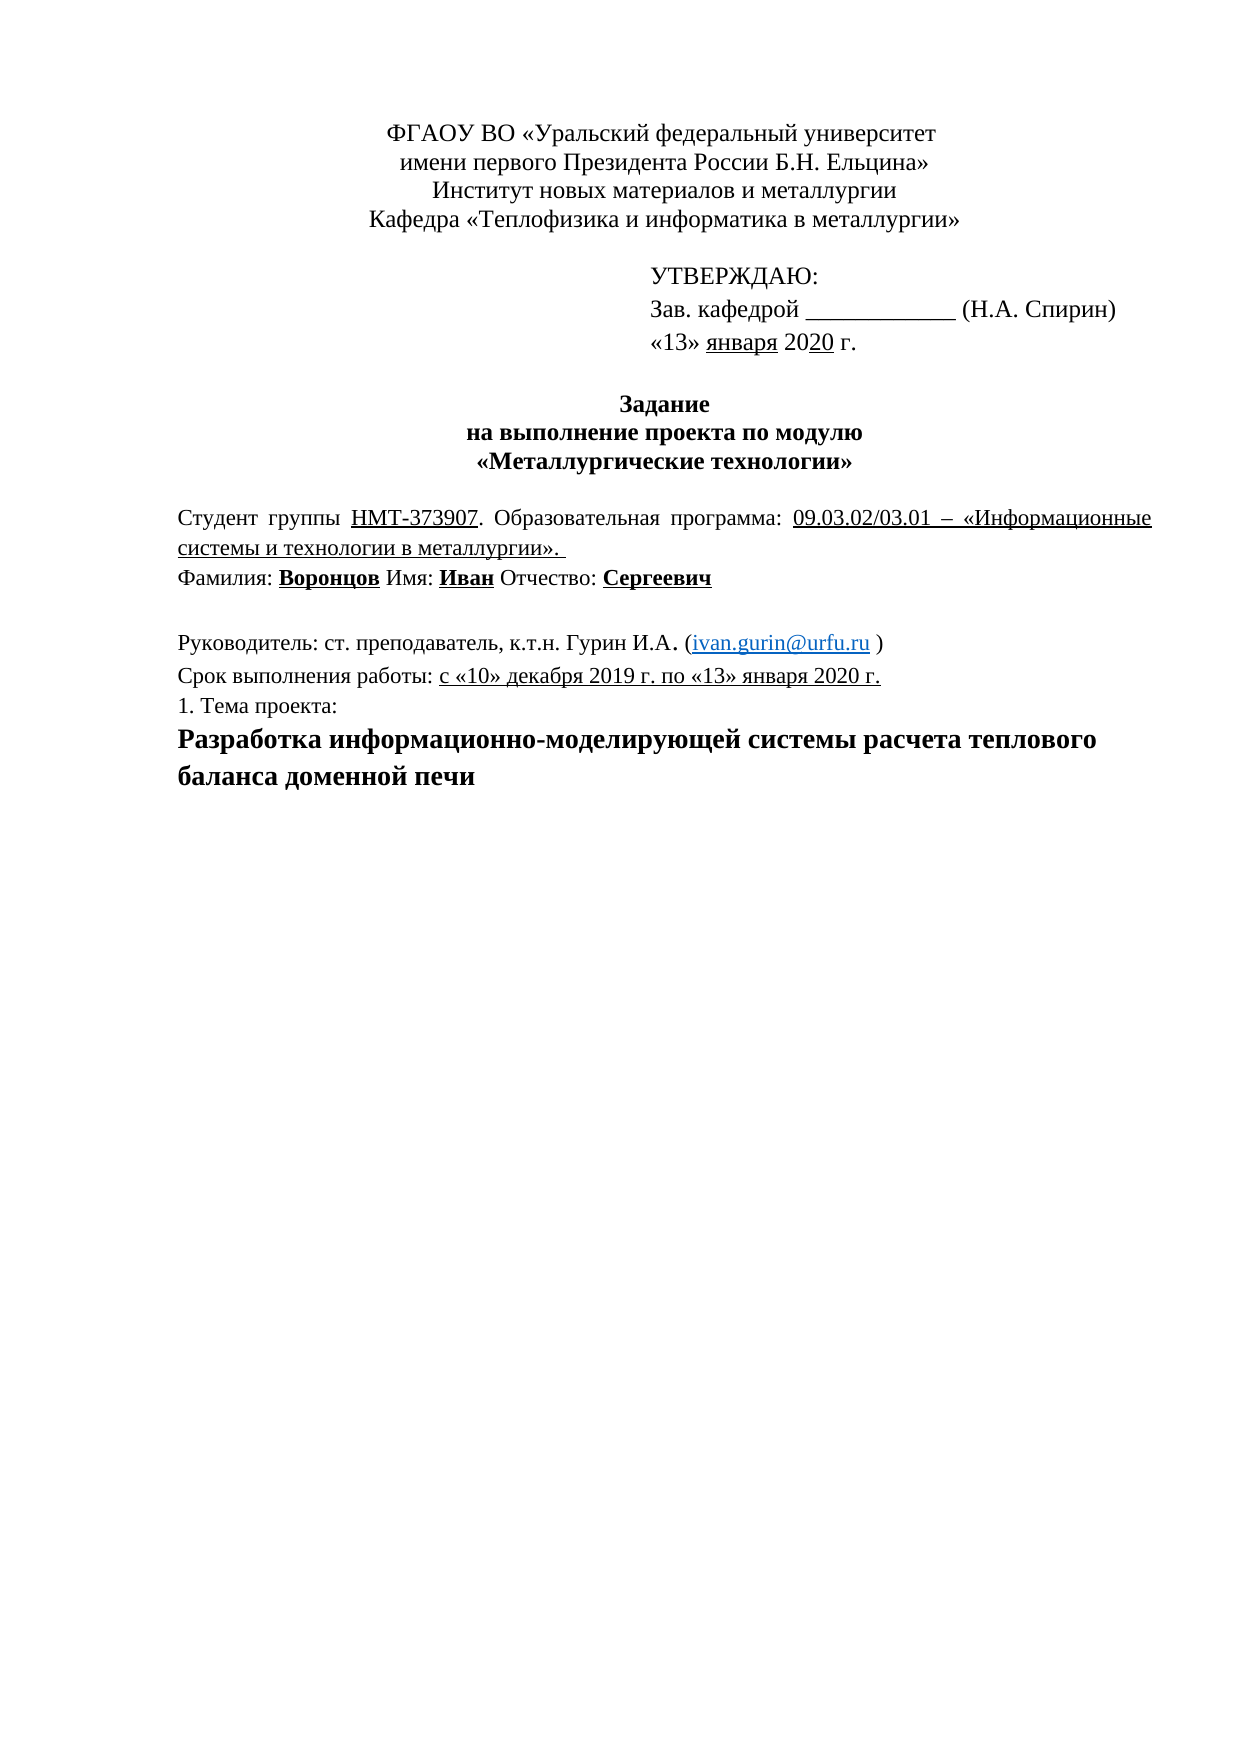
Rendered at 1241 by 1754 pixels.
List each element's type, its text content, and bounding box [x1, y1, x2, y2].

text «13» января 2020 г. [650, 327, 1152, 356]
text Студент группы НМТ-373907. Образовательная программа: 09.03.02/03.01 – «Информационные системы и технологии в металлургии». [177, 504, 1152, 560]
text ФГАОУ ВО «Уральский федеральный университет имени первого Президента России Б.Н. Ельцина» [177, 118, 1152, 176]
text 1. Тема проекта: [177, 692, 1152, 718]
text Институт новых материалов и металлургии [177, 176, 1152, 204]
text Срок выполнения работы: с «10» декабря 2019 г. по «13» января 2020 г. [177, 662, 1152, 688]
text Разработка информационно-моделирующей системы расчета теплового баланса доменной печи [177, 722, 1152, 792]
text на выполнение проекта по модулю «Металлургические технологии» [177, 417, 1152, 475]
text Фамилия: Воронцов Имя: Иван Отчество: Сергеевич [177, 564, 1152, 590]
text Руководитель: ст. преподаватель, к.т.н. Гурин И.А. (ivan.gurin@urfu.ru ) [177, 624, 1152, 657]
text Задание [177, 389, 1152, 417]
text Зав. кафедрой ____________ (Н.А. Спирин) [650, 294, 1152, 322]
text УТВЕРЖДАЮ: [650, 261, 1152, 289]
text Кафедра «Теплофизика и информатика в металлургии» [177, 204, 1152, 233]
